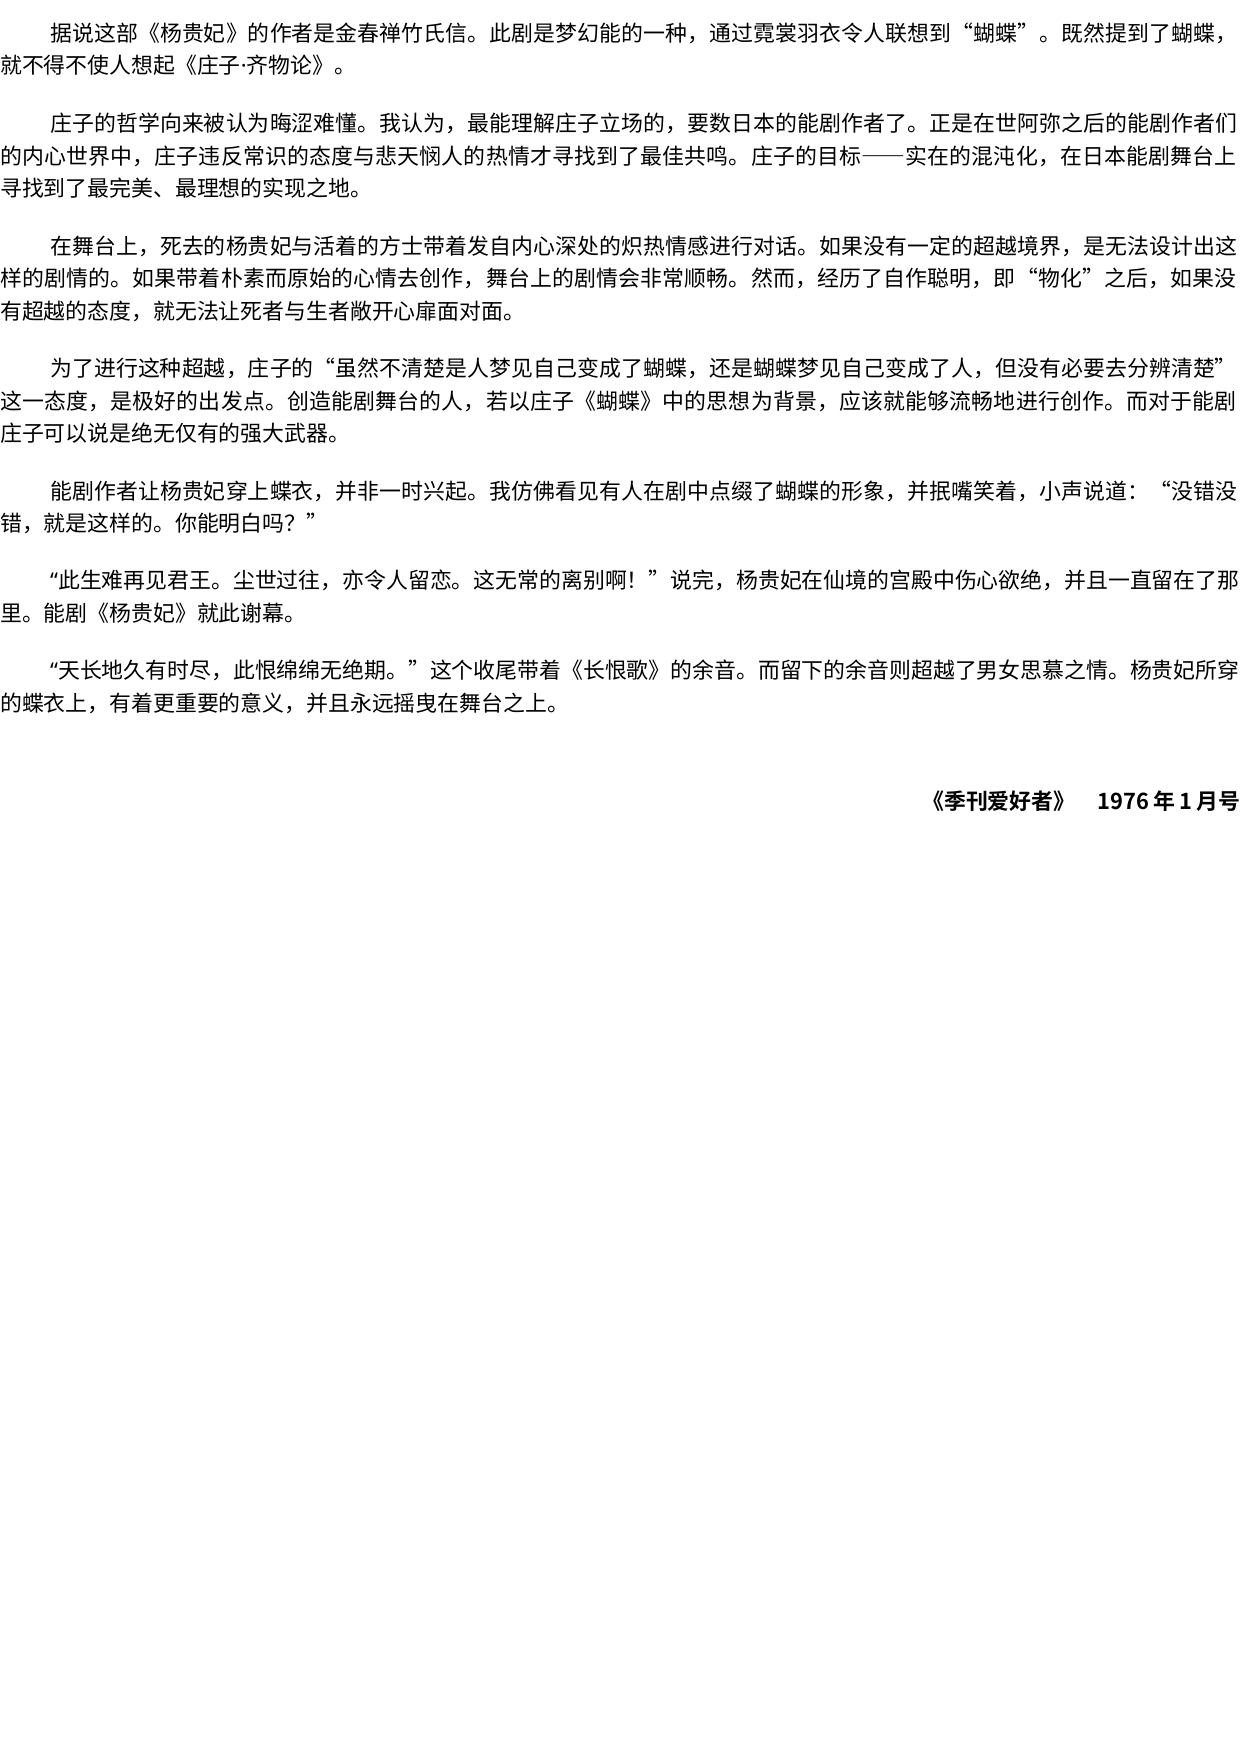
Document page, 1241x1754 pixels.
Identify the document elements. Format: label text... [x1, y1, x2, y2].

text 据说这部《杨贵妃》的作者是金春禅竹氏信。此剧是梦幻能的一种，通过霓裳羽衣令人联想到“蝴蝶”。既然提到了蝴蝶，就不得不使人想起《庄子·齐物论》。 [0, 16, 1240, 81]
text “此生难再见君王。尘世过往，亦令人留恋。这无常的离别啊！”说完，杨贵妃在仙境的宫殿中伤心欲绝，并且一直留在了那里。能剧《杨贵妃》就此谢幕。 [0, 563, 1240, 628]
text 庄子的哲学向来被认为晦涩难懂。我认为，最能理解庄子立场的，要数日本的能剧作者了。正是在世阿弥之后的能剧作者们的内心世界中，庄子违反常识的态度与悲天悯人的热情才寻找到了最佳共鸣。庄子的目标——实在的混沌化，在日本能剧舞台上寻找到了最完美、最理想的实现之地。 [0, 106, 1240, 203]
text 《季刊爱好者》 1976年1月号 [0, 783, 1240, 816]
text “天长地久有时尽，此恨绵绵无绝期。”这个收尾带着《长恨歌》的余音。而留下的余音则超越了男女思慕之情。杨贵妃所穿的蝶衣上，有着更重要的意义，并且永远摇曳在舞台之上。 [0, 653, 1240, 718]
text 在舞台上，死去的杨贵妃与活着的方士带着发自内心深处的炽热情感进行对话。如果没有一定的超越境界，是无法设计出这样的剧情的。如果带着朴素而原始的心情去创作，舞台上的剧情会非常顺畅。然而，经历了自作聪明，即“物化”之后，如果没有超越的态度，就无法让死者与生者敞开心扉面对面。 [0, 228, 1240, 326]
text 为了进行这种超越，庄子的“虽然不清楚是人梦见自己变成了蝴蝶，还是蝴蝶梦见自己变成了人，但没有必要去分辨清楚”这一态度，是极好的出发点。创造能剧舞台的人，若以庄子《蝴蝶》中的思想为背景，应该就能够流畅地进行创作。而对于能剧，庄子可以说是绝无仅有的强大武器。 [0, 351, 1240, 448]
text 能剧作者让杨贵妃穿上蝶衣，并非一时兴起。我仿佛看见有人在剧中点缀了蝴蝶的形象，并抿嘴笑着，小声说道：“没错没错，就是这样的。你能明白吗？” [0, 473, 1240, 538]
